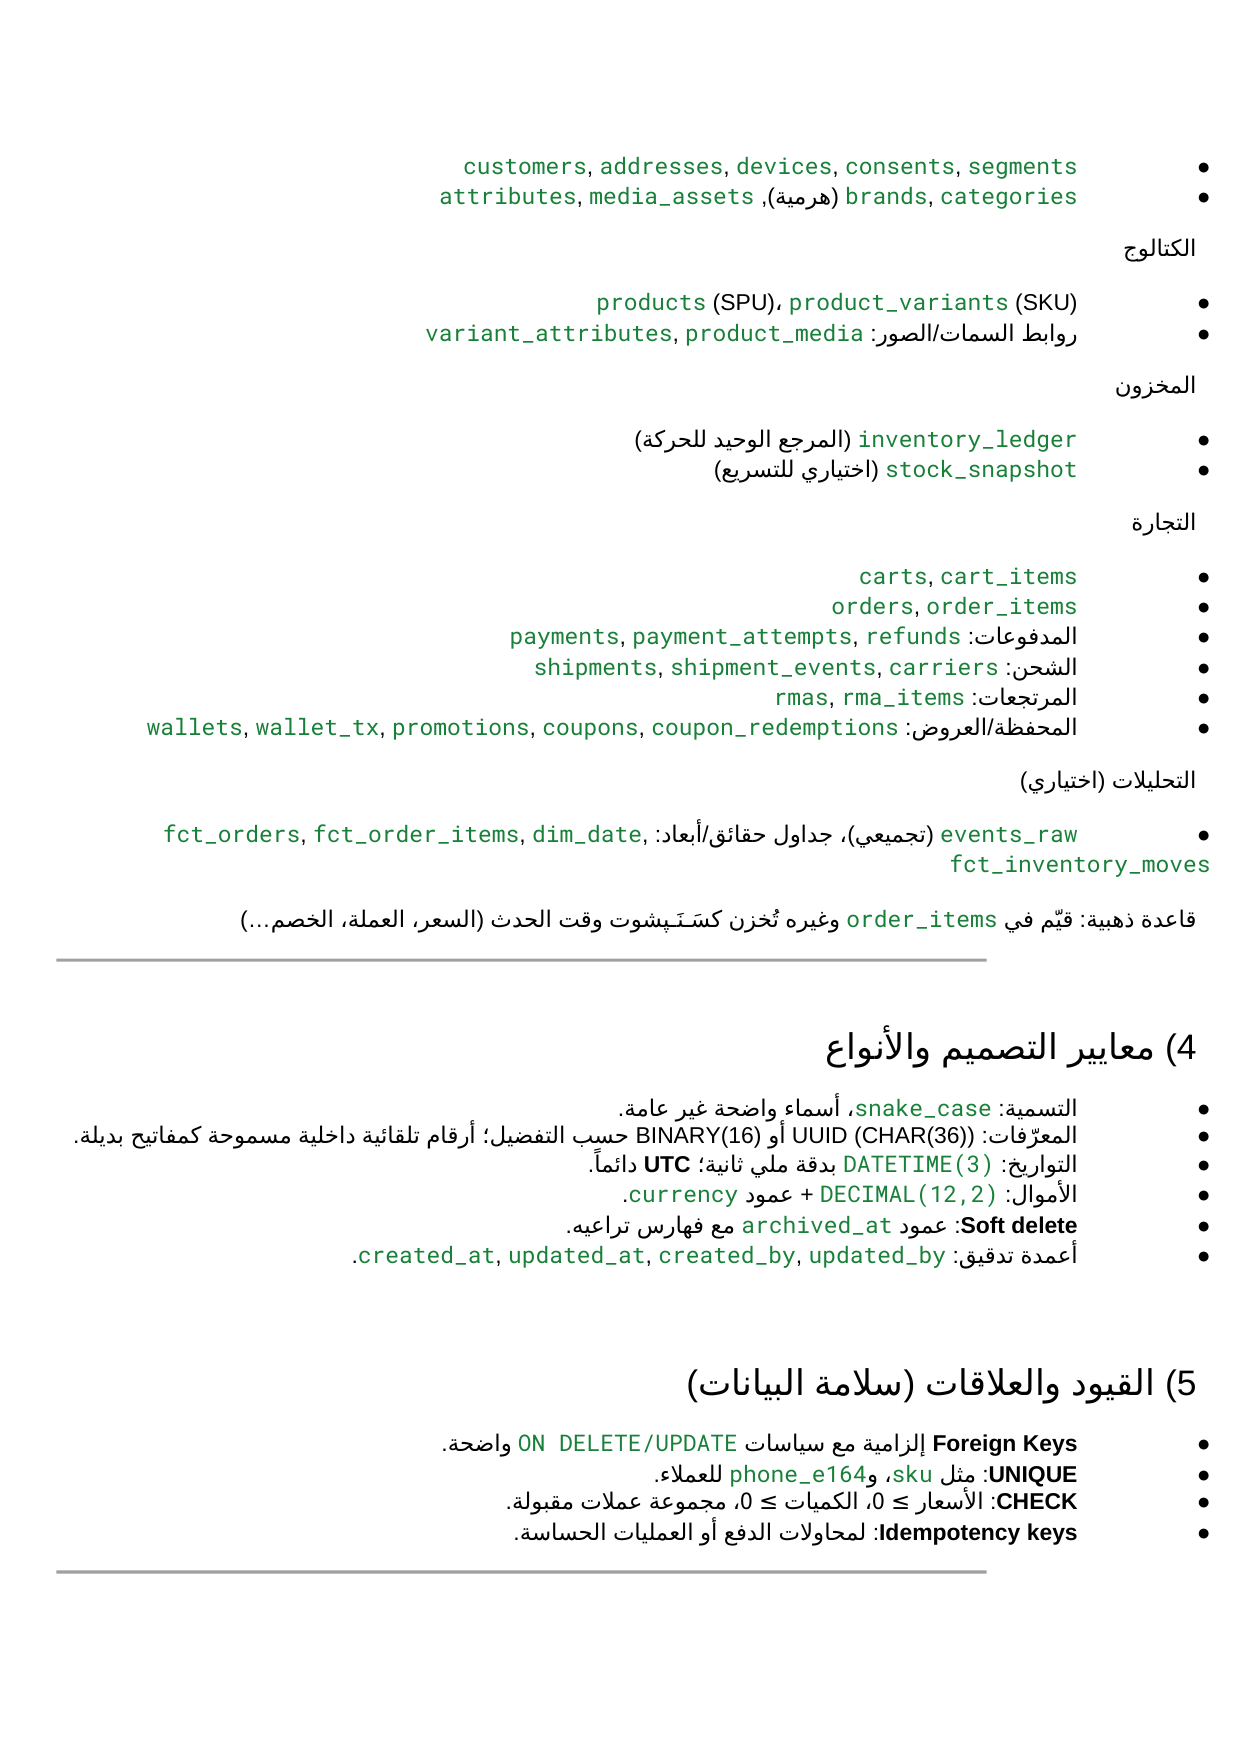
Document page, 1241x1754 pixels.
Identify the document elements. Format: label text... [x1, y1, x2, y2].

list orders, order_items [42, 591, 1211, 621]
list brands, categories (هرمية), attributes, media_assets [42, 180, 1211, 210]
list الشحن: shipments, shipment_events, carriers [42, 651, 1211, 681]
list المحفظة/العروض: wallets, wallet_tx, promotions, coupons, coupon_redemptions [42, 711, 1211, 742]
text قاعدة ذهبية: قيّم في order_items وغيره تُخزن كسَـنَـپشوت وقت الحدث (السعر، العملة، الخصم…) [42, 903, 1211, 933]
list التواريخ: DATETIME(3) بدقة ملي ثانية؛ UTC دائماً. [42, 1148, 1211, 1179]
list التسمية: snake_case، أسماء واضحة غير عامة. [42, 1092, 1211, 1122]
text المخزون [42, 372, 1211, 398]
list المرتجعات: rmas, rma_items [42, 681, 1211, 711]
text التحليلات (اختياري) [42, 767, 1211, 793]
list الأموال: DECIMAL(12,2) + عمود currency. [42, 1179, 1211, 1209]
subtitle 4) معايير التصميم والأنواع [42, 1026, 1211, 1067]
list Soft delete: عمود archived_at مع فهارس تراعيه. [42, 1209, 1211, 1239]
list أعمدة تدقيق: created_at, updated_at, created_by, updated_by. [42, 1239, 1211, 1269]
list Foreign Keys إلزامية مع سياسات ON DELETE/UPDATE واضحة. [42, 1428, 1211, 1458]
text التجارة [42, 509, 1211, 535]
subtitle 5) القيود والعلاقات (سلامة البيانات) [42, 1362, 1211, 1403]
list events_raw (تجميعي)، جداول حقائق/أبعاد: fct_orders, fct_order_items, dim_date, fct_inventory_moves [42, 818, 1211, 878]
list CHECK: الأسعار ≥ 0، الكميات ≥ 0، مجموعة عملات مقبولة. [42, 1488, 1211, 1519]
list UNIQUE: مثل sku، وphone_e164 للعملاء. [42, 1458, 1211, 1488]
list customers, addresses, devices, consents, segments [42, 150, 1211, 180]
list products (SPU)، product_variants (SKU) [42, 287, 1211, 317]
list المعرّفات: UUID (CHAR(36)) أو BINARY(16) حسب التفضيل؛ أرقام تلقائية داخلية مسموحة كمفاتيح بديلة. [42, 1122, 1211, 1148]
text الكتالوج [42, 235, 1211, 262]
list المدفوعات: payments, payment_attempts, refunds [42, 621, 1211, 651]
list روابط السمات/الصور: variant_attributes, product_media [42, 317, 1211, 347]
list stock_snapshot (اختياري للتسريع) [42, 454, 1211, 484]
list Idempotency keys: لمحاولات الدفع أو العمليات الحساسة. [42, 1519, 1211, 1545]
list carts, cart_items [42, 560, 1211, 591]
list inventory_ledger (المرجع الوحيد للحركة) [42, 423, 1211, 454]
